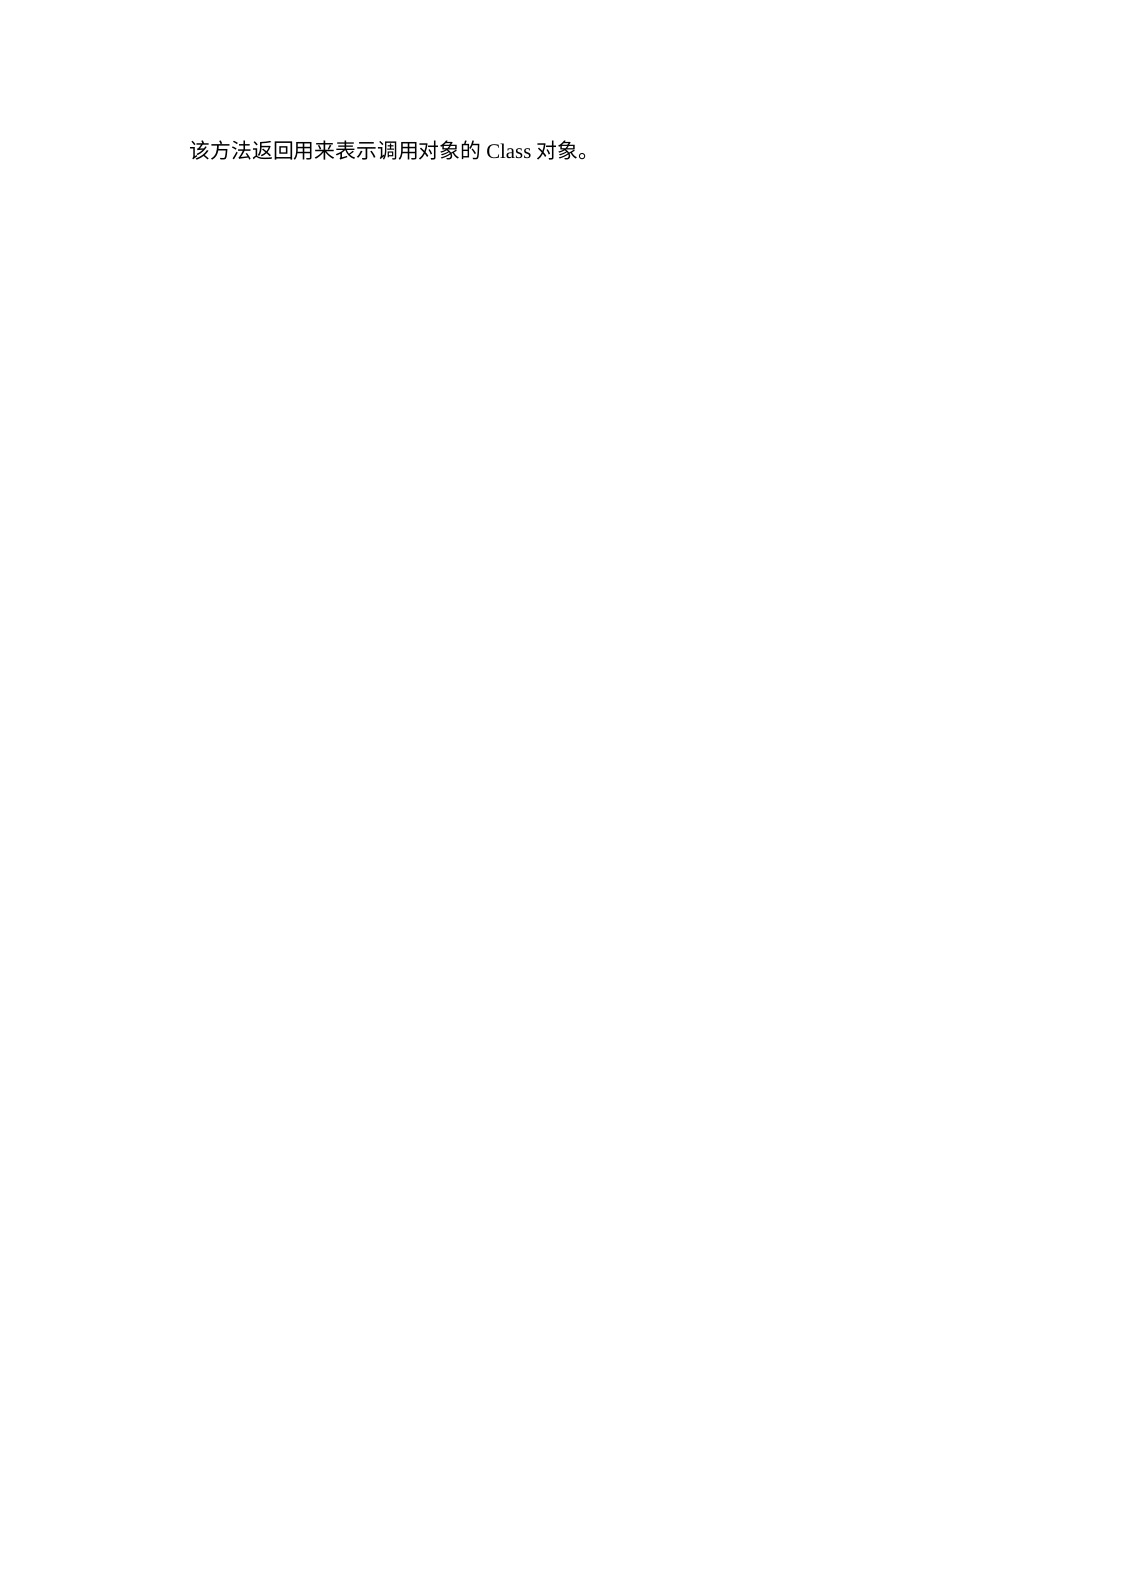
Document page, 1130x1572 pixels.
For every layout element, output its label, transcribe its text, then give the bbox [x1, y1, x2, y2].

text 该方法返回用来表示调用对象的 Class 对象。 [189, 134, 992, 165]
